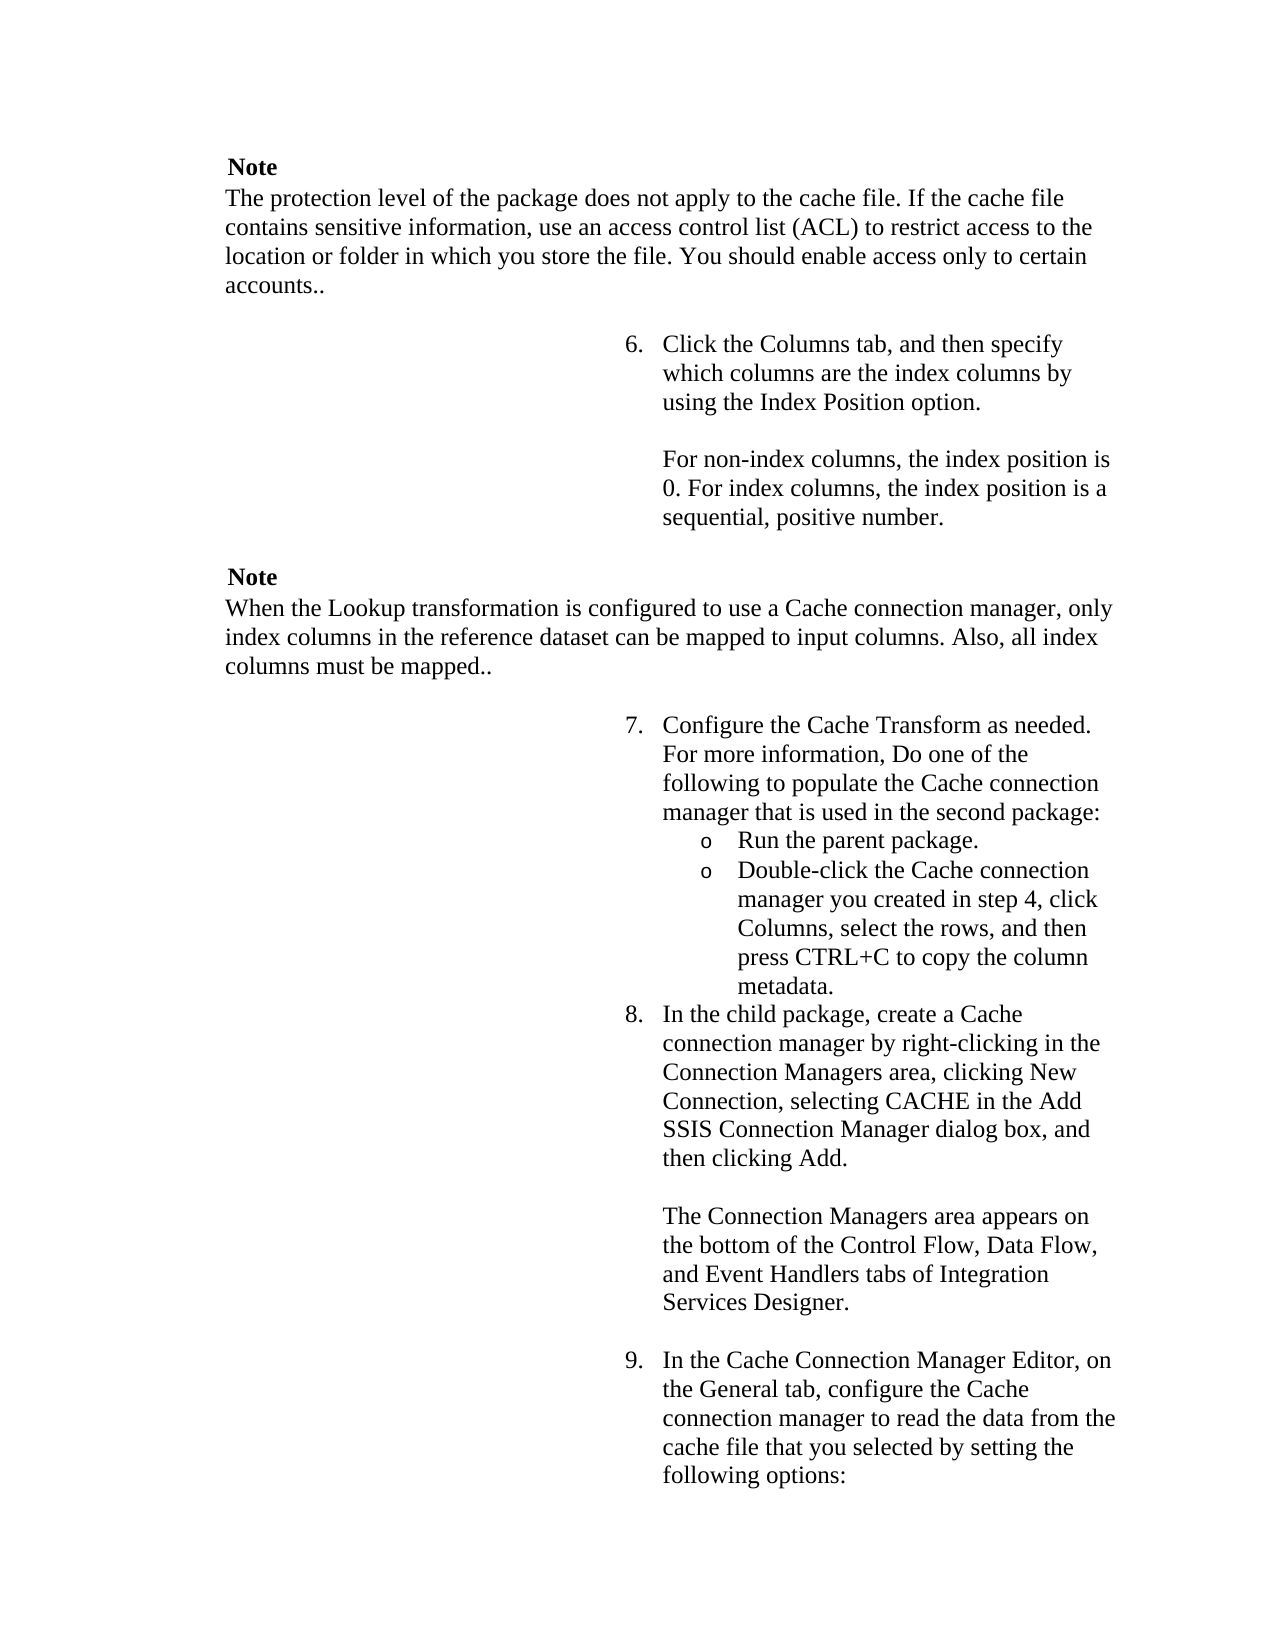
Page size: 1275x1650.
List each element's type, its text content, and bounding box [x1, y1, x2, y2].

table_cell The protection level of the package does not apply to the cache file. If the cache file contains sensitive information, use an access control list (ACL) to restrict access to the location or folder in which you store the file. You should enable access only to certain accounts.. [224, 182, 1133, 300]
list Click the Columns tab, and then specify which columns are the index columns by using the Index Position option. [625, 329, 1125, 415]
text The Connection Managers area appears on the bottom of the Control Flow, Data Flow, and Event Handlers tabs of Integration Services Designer. [662, 1201, 1125, 1316]
text For non-index columns, the index position is 0. For index columns, the index position is a sequential, positive number. [662, 444, 1125, 531]
list In the child package, create a Cache connection manager by right-clicking in the Connection Managers area, clicking New Connection, selecting CACHE in the Add SSIS Connection Manager dialog box, and then clicking Add. [625, 999, 1125, 1172]
table_header Note [224, 560, 1133, 592]
list Configure the Cache Transform as needed. For more information, Do one of the following to populate the Cache connection manager that is used in the second package: [625, 710, 1125, 825]
list Double-click the Cache connection manager you created in step 4, click Columns, select the rows, and then press CTRL+C to copy the column metadata. [700, 855, 1125, 999]
table_cell When the Lookup transformation is configured to use a Cache connection manager, only index columns in the reference dataset can be mapped to input columns. Also, all index columns must be mapped.. [224, 592, 1133, 681]
list Run the parent package. [700, 825, 1125, 855]
table_header Note [224, 150, 1133, 182]
list In the Cache Connection Manager Editor, on the General tab, configure the Cache connection manager to read the data from the cache file that you selected by setting the following options: [625, 1345, 1125, 1489]
